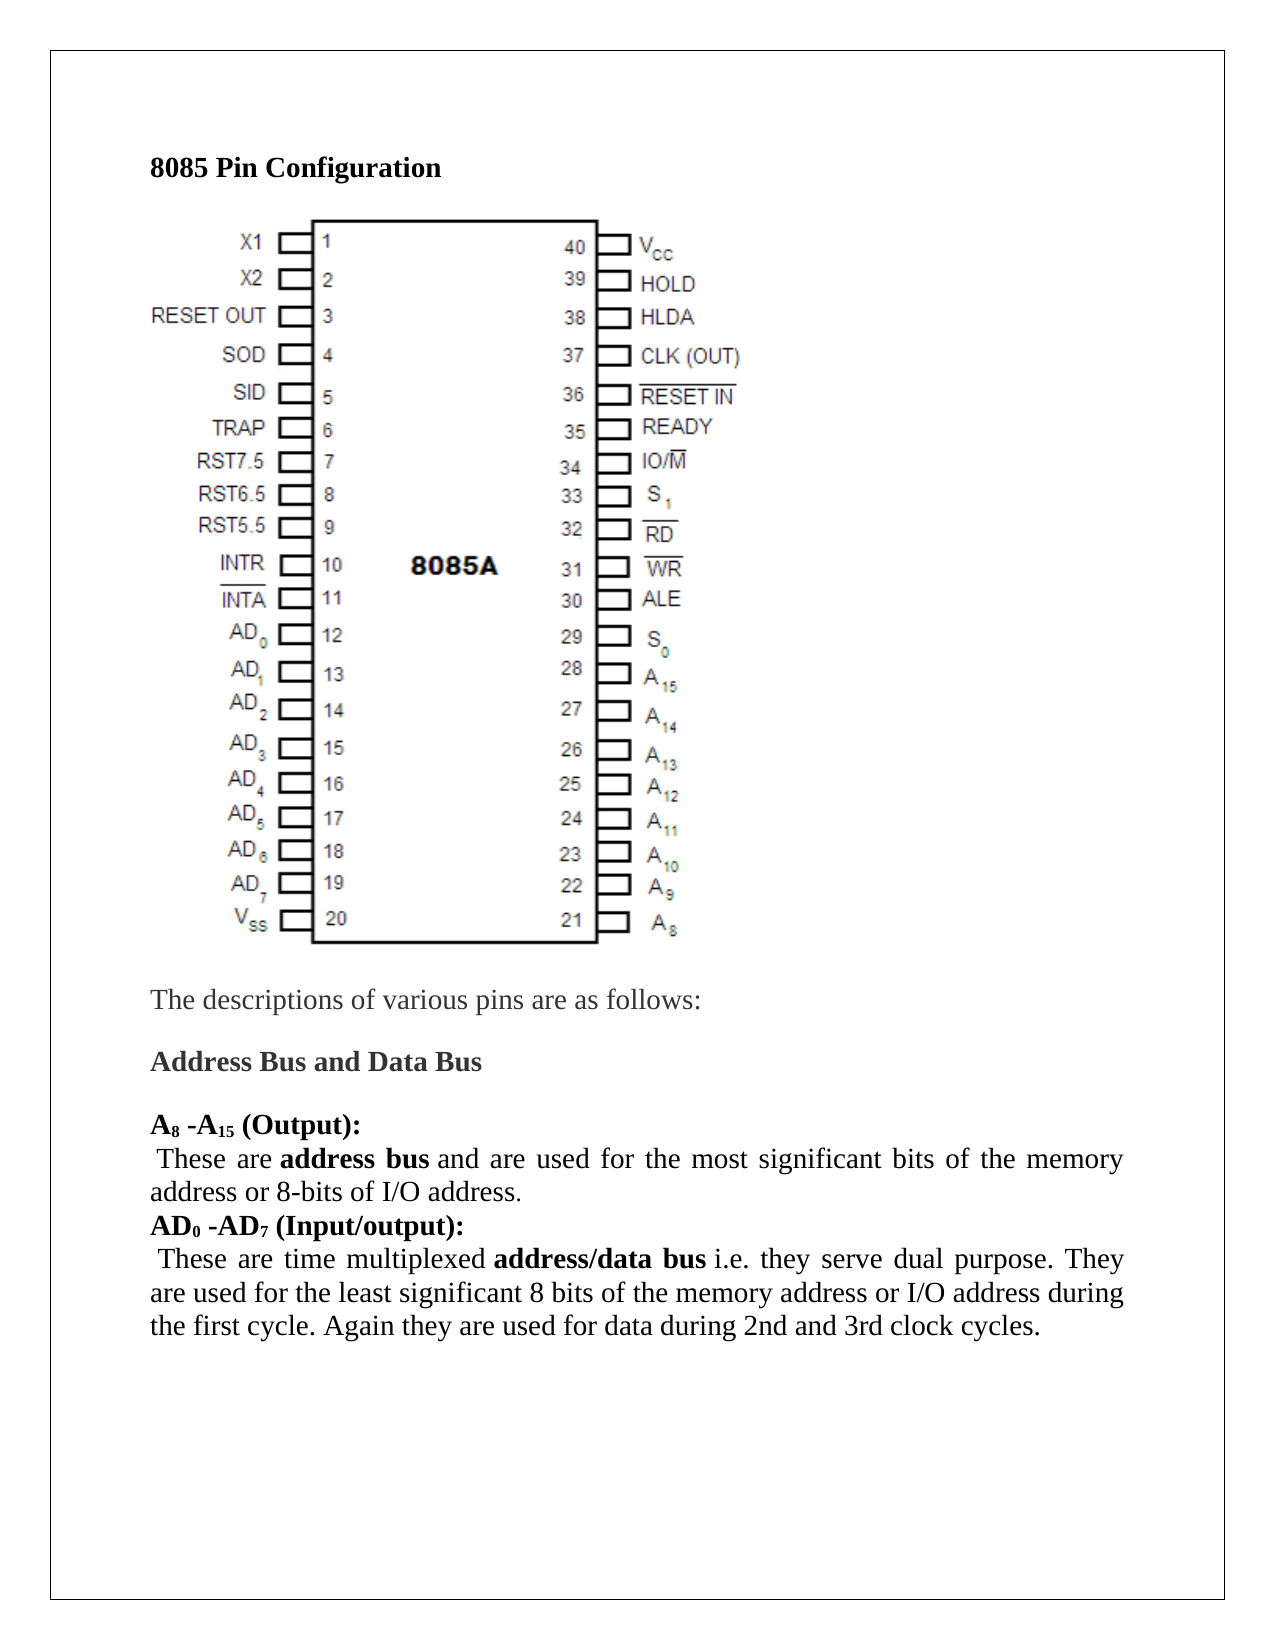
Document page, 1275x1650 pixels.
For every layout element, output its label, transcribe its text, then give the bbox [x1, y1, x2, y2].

text The descriptions of various pins are as follows: [150, 982, 1125, 1015]
text A8 -A15 (Output): [150, 1107, 1125, 1141]
text These are time multiplexed address/data bus i.e. they serve dual purpose. They are used for the least significant 8 bits of the memory address or I/O address during the first cycle. Again they are used for data during 2nd and 3rd clock cycles. [150, 1241, 1125, 1342]
text These are address bus and are used for the most significant bits of the memory address or 8-bits of I/O address. [150, 1141, 1125, 1208]
text AD0 -AD7 (Input/output): [150, 1208, 1125, 1241]
text Address Bus and Data Bus [150, 1044, 1125, 1078]
picture [150, 209, 754, 949]
text 8085 Pin Configuration [150, 150, 1125, 183]
